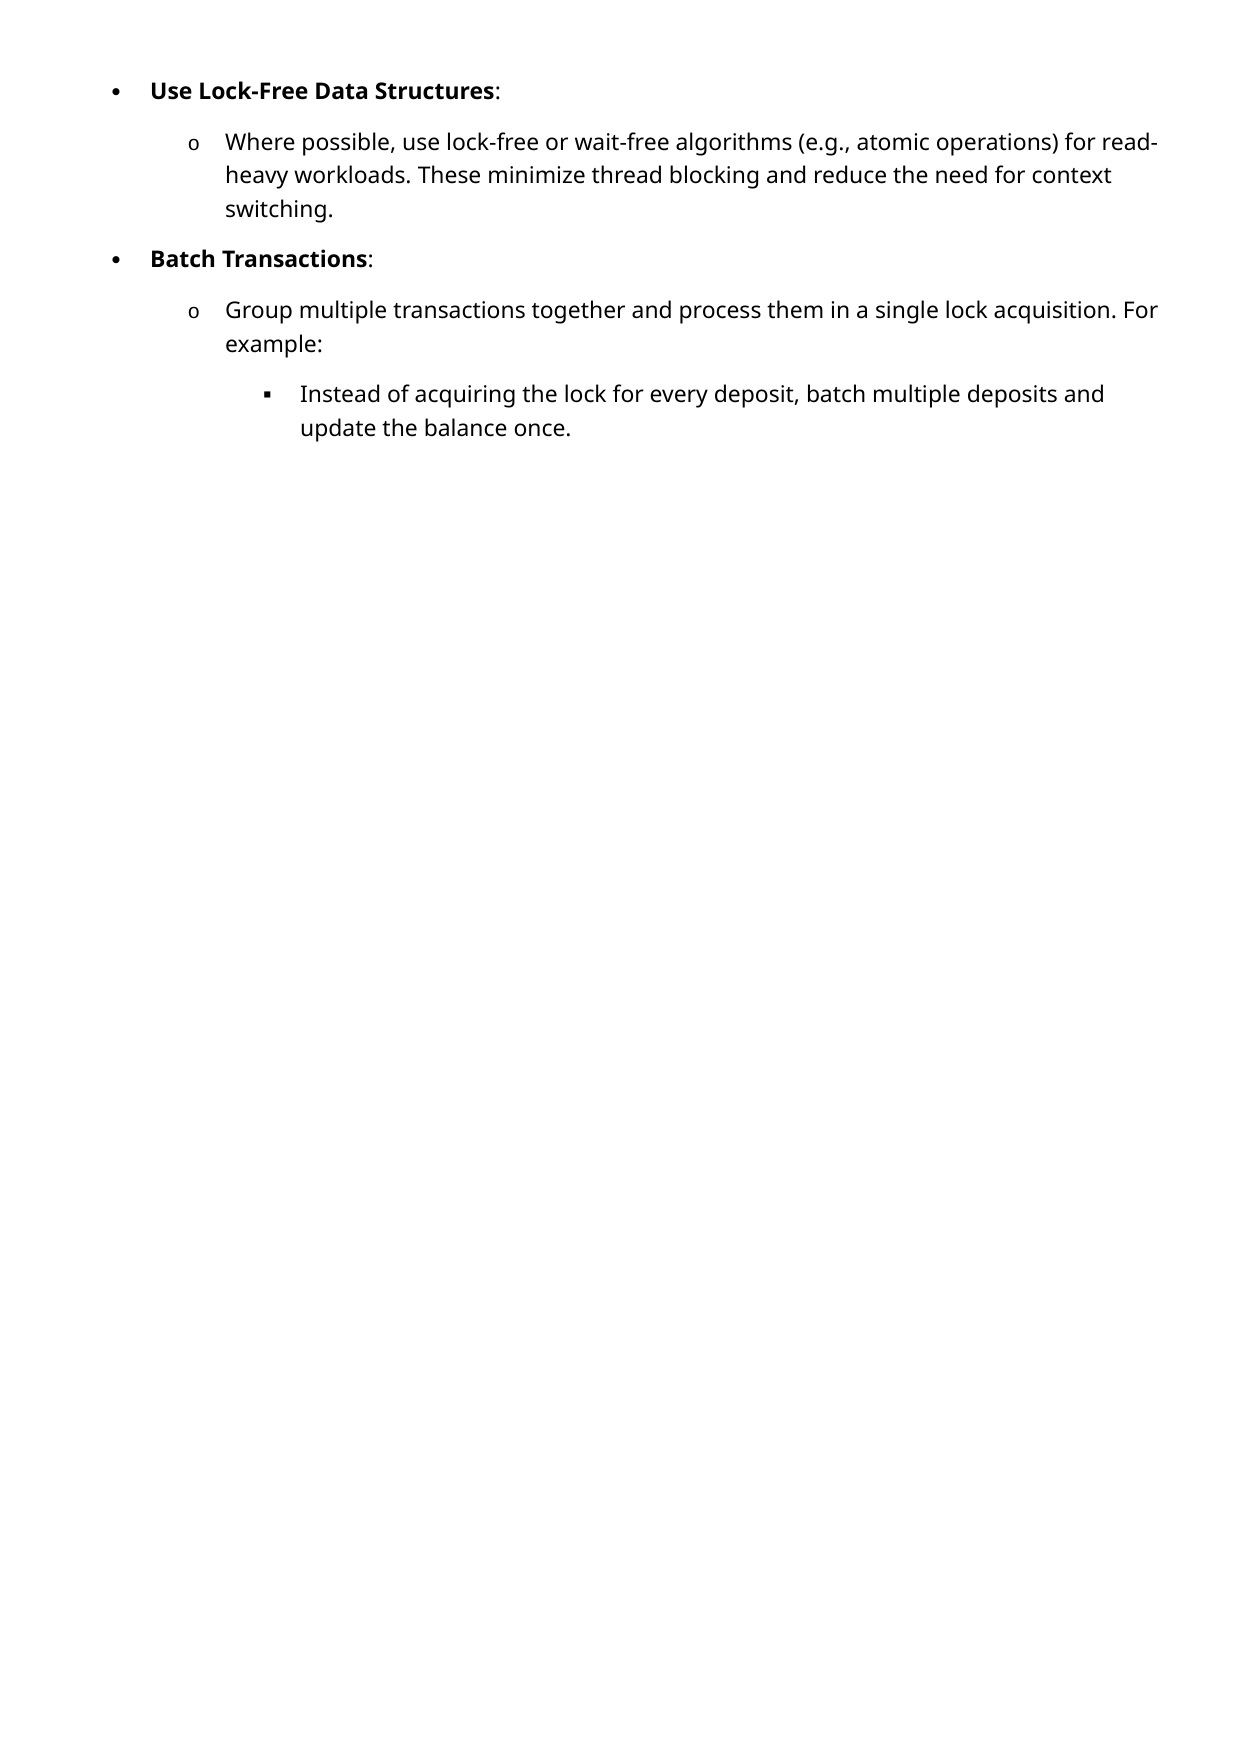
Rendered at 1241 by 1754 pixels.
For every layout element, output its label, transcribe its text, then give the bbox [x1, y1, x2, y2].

list Batch Transactions: [112, 243, 1165, 274]
list Instead of acquiring the lock for every deposit, batch multiple deposits and update the balance once. [262, 378, 1165, 443]
list Use Lock-Free Data Structures: [112, 75, 1165, 106]
list Group multiple transactions together and process them in a single lock acquisition. For example: [187, 294, 1165, 359]
list Where possible, use lock-free or wait-free algorithms (e.g., atomic operations) for read-heavy workloads. These minimize thread blocking and reduce the need for context switching. [187, 125, 1165, 224]
